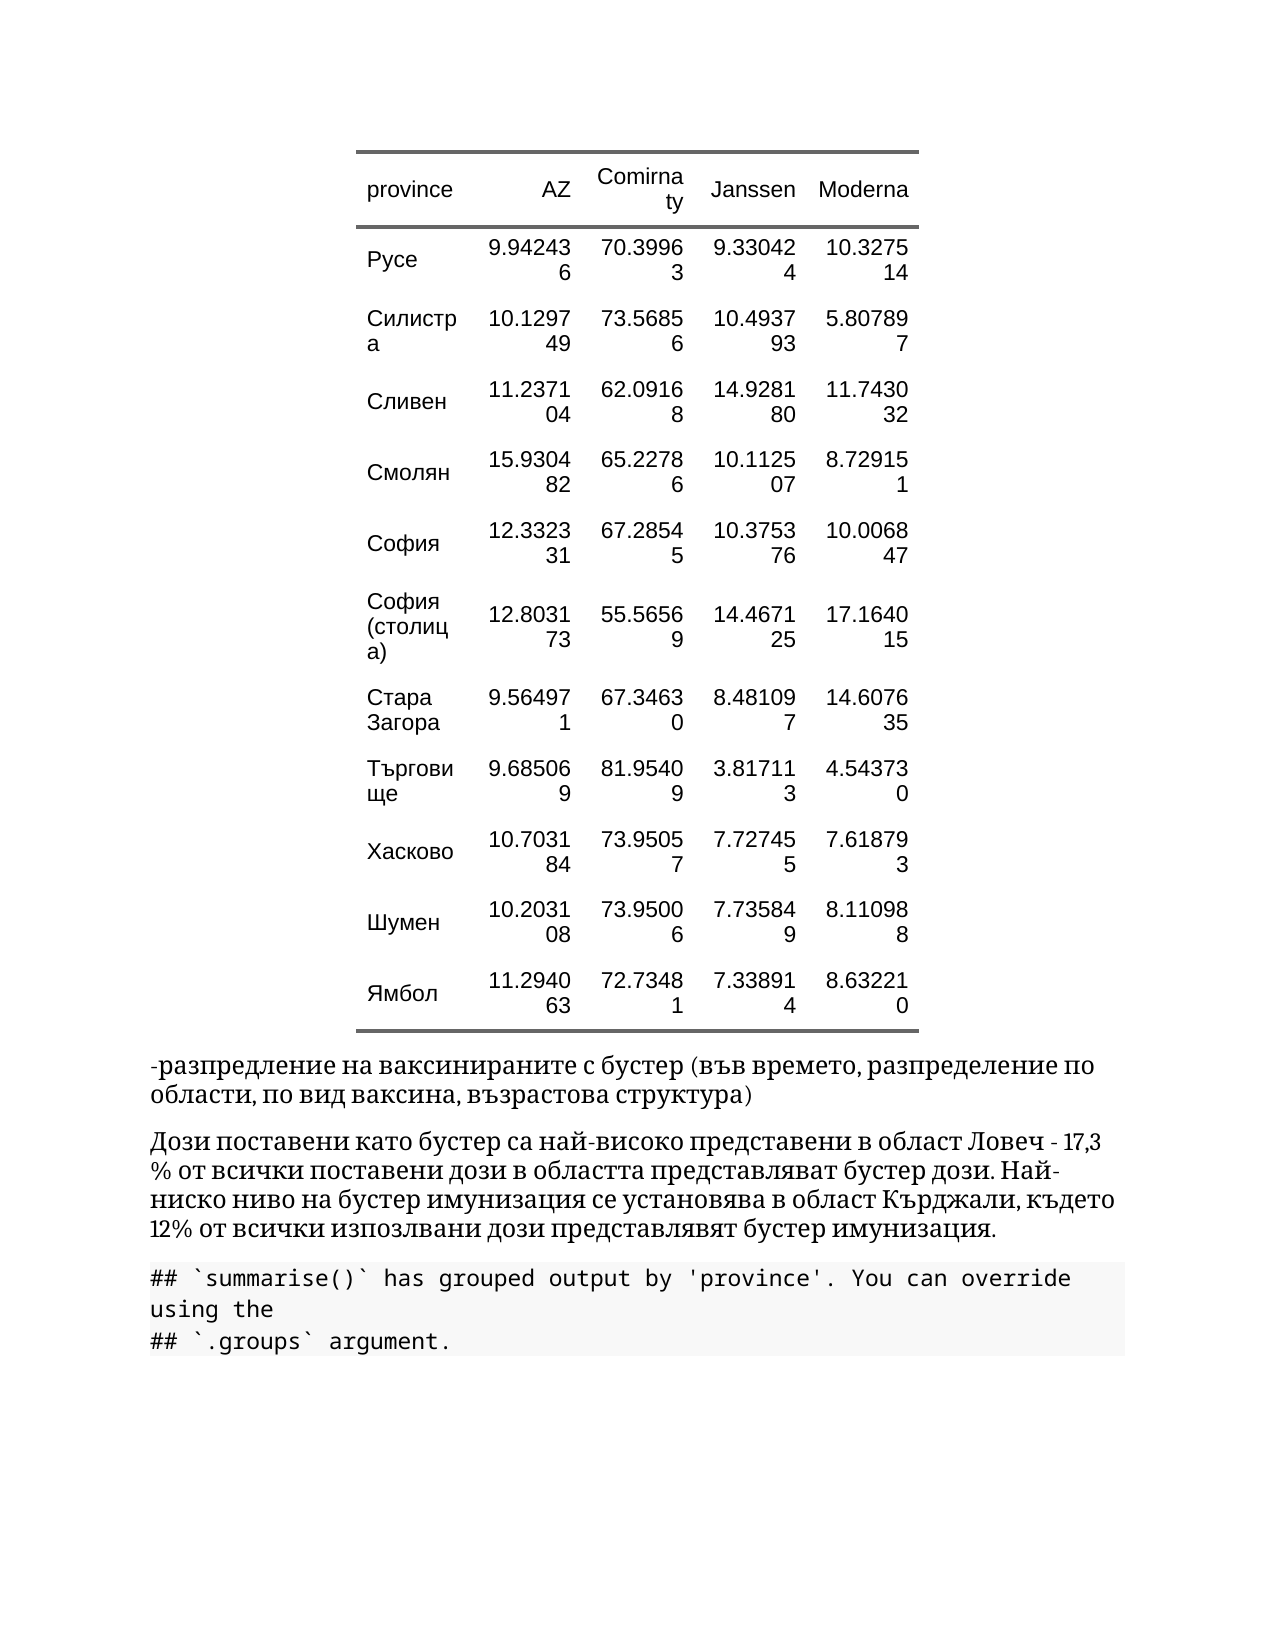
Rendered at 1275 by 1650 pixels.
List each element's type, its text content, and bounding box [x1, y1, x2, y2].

table_cell 7.618793 [806, 817, 919, 887]
table_cell Сливен [356, 367, 469, 437]
table_cell 12.803173 [469, 579, 581, 675]
table_cell 10.203108 [469, 888, 581, 958]
table_cell 15.930482 [469, 438, 581, 508]
table_cell 73.95006 [581, 888, 694, 958]
table_cell 8.481097 [694, 675, 806, 746]
table_cell 8.729151 [806, 438, 919, 508]
table_cell София (столица) [356, 579, 469, 675]
table_cell 67.34630 [581, 675, 694, 746]
table_cell 14.607635 [806, 675, 919, 746]
table_cell 10.703184 [469, 817, 581, 887]
table_cell 3.817113 [694, 746, 806, 817]
table_cell 11.743032 [806, 367, 919, 437]
table_header Comirnaty [581, 154, 694, 225]
table_cell 73.95057 [581, 817, 694, 887]
table_cell 62.09168 [581, 367, 694, 437]
table_cell 5.807897 [806, 296, 919, 367]
table_cell 14.467125 [694, 579, 806, 675]
table_cell 72.73481 [581, 958, 694, 1029]
table_header Moderna [806, 154, 919, 225]
table_cell 12.332331 [469, 508, 581, 579]
table_cell 7.727455 [694, 817, 806, 887]
table_cell 11.294063 [469, 958, 581, 1029]
table_cell 67.28545 [581, 508, 694, 579]
table_cell 11.237104 [469, 367, 581, 437]
table_cell Търговище [356, 746, 469, 817]
table_cell Ямбол [356, 958, 469, 1029]
table_cell Русе [356, 229, 469, 296]
table_cell 70.39963 [581, 229, 694, 296]
table_cell 7.338914 [694, 958, 806, 1029]
table_cell 7.735849 [694, 888, 806, 958]
table_cell 8.632210 [806, 958, 919, 1029]
table_cell 81.95409 [581, 746, 694, 817]
table_cell 14.928180 [694, 367, 806, 437]
table_cell Силистра [356, 296, 469, 367]
table_cell 10.006847 [806, 508, 919, 579]
table_cell 10.327514 [806, 229, 919, 296]
table_cell 9.685069 [469, 746, 581, 817]
table_cell Стара Загора [356, 675, 469, 746]
table_cell Смолян [356, 438, 469, 508]
table_cell София [356, 508, 469, 579]
table_cell 10.112507 [694, 438, 806, 508]
text Дози поставени като бустер са най-високо представени в област Ловеч - 17,3 % от всички поставени дози в областта представляват бустер дози. Най-ниско ниво на бустер имунизация се установява в област Кърджали, където 12% от всички изпозлвани дози представлявят бустер имунизация. [150, 1128, 1125, 1243]
table_header Janssen [694, 154, 806, 225]
table_cell 55.56569 [581, 579, 694, 675]
table_cell 9.942436 [469, 229, 581, 296]
table_cell 10.129749 [469, 296, 581, 367]
table_cell 8.110988 [806, 888, 919, 958]
table_cell 9.564971 [469, 675, 581, 746]
table_cell 73.56856 [581, 296, 694, 367]
table_cell Шумен [356, 888, 469, 958]
text -разпредление на ваксинираните с бустер (във времето, разпределение по области, по вид ваксина, възрастова структура) [150, 1052, 1125, 1109]
table_cell Хасково [356, 817, 469, 887]
text ## `summarise()` has grouped output by 'province'. You can override using the ## `.groups` argument. [150, 1262, 1125, 1356]
table_cell 17.164015 [806, 579, 919, 675]
table_cell 4.543730 [806, 746, 919, 817]
table_cell 10.375376 [694, 508, 806, 579]
table_header AZ [469, 154, 581, 225]
table_header province [356, 154, 469, 225]
table_cell 9.330424 [694, 229, 806, 296]
table_cell 10.493793 [694, 296, 806, 367]
table_cell 65.22786 [581, 438, 694, 508]
